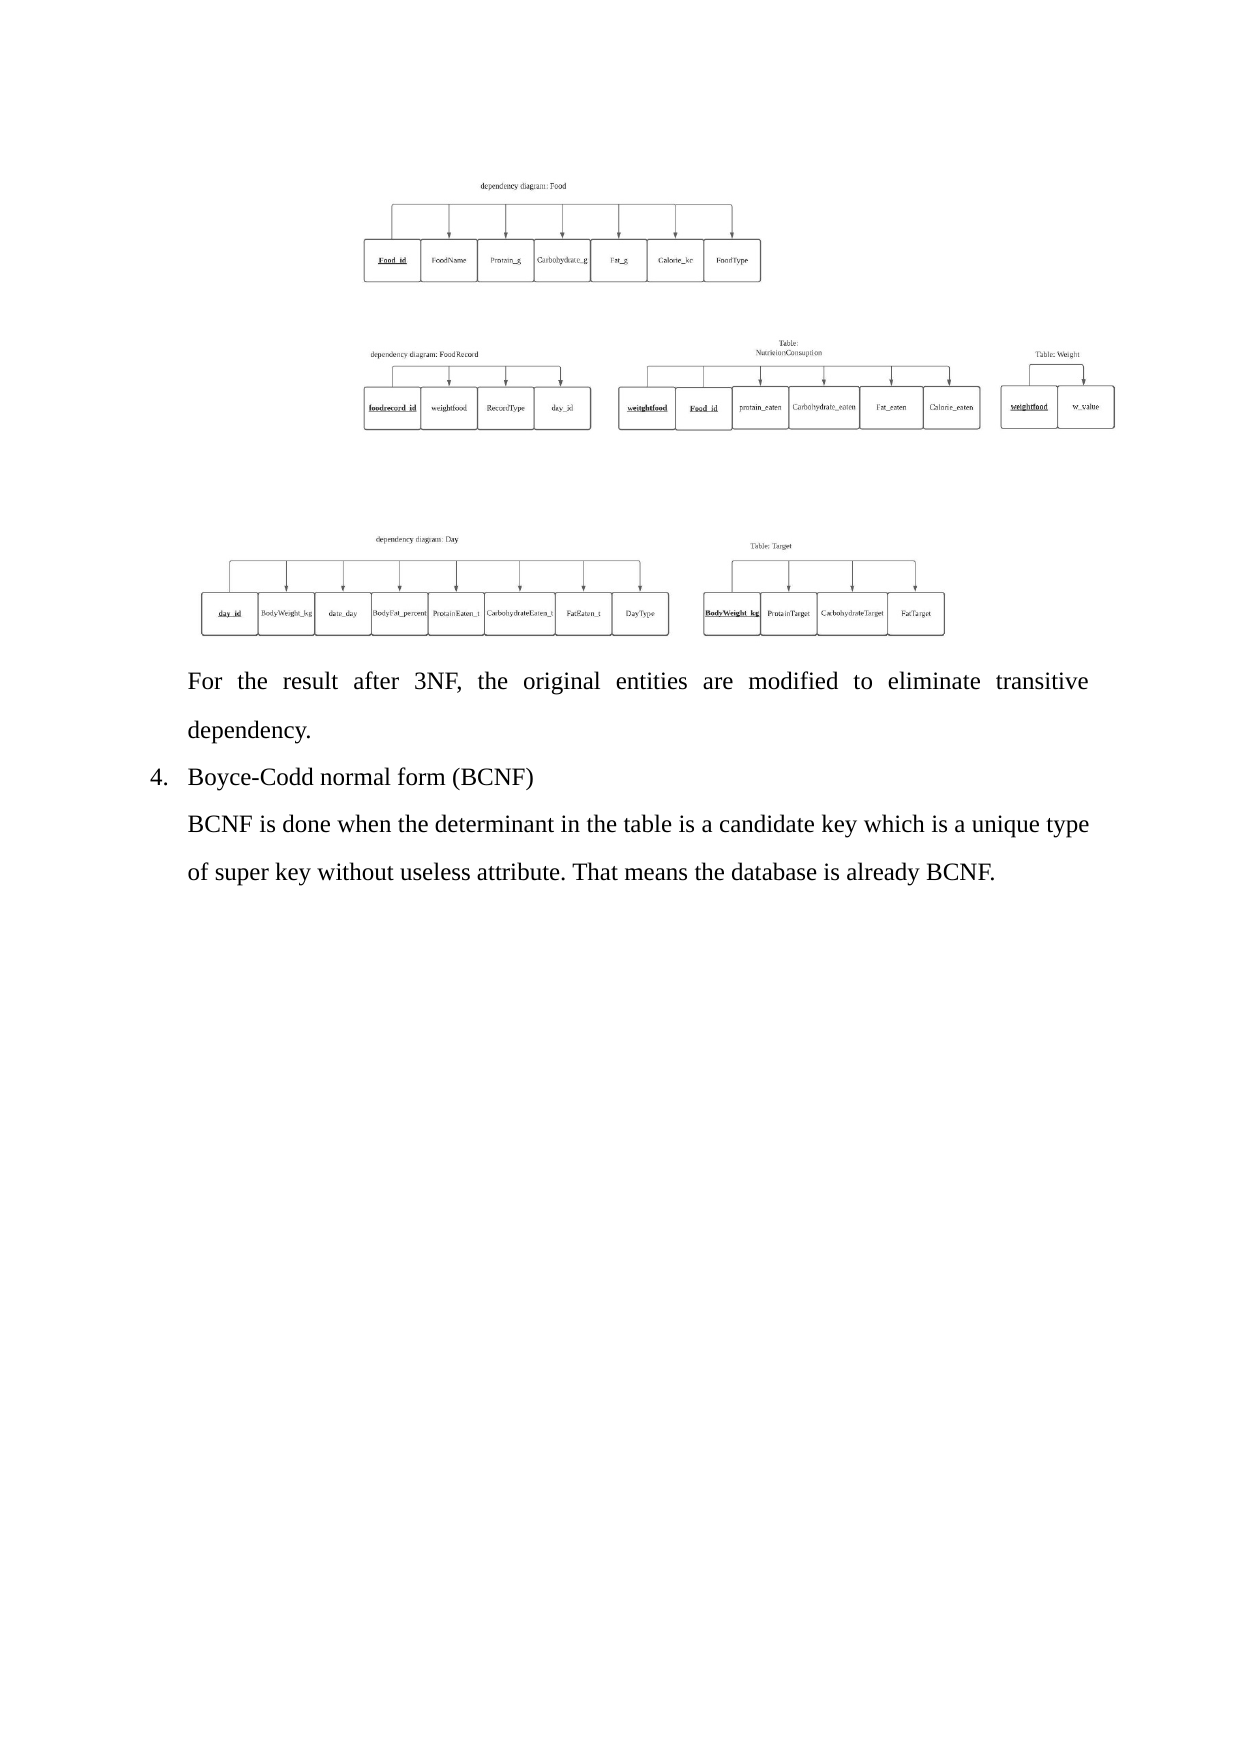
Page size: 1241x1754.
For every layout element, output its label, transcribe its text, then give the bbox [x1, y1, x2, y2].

list BCNF is done when the determinant in the table is a candidate key which is a unique type of super key without useless attribute. That means the database is already BCNF. [187, 807, 1090, 888]
list Boyce-Codd normal form (BCNF) [150, 760, 1090, 792]
list For the result after 3NF, the original entities are modified to eliminate transitive dependency. [187, 664, 1090, 746]
picture [187, 162, 1128, 649]
